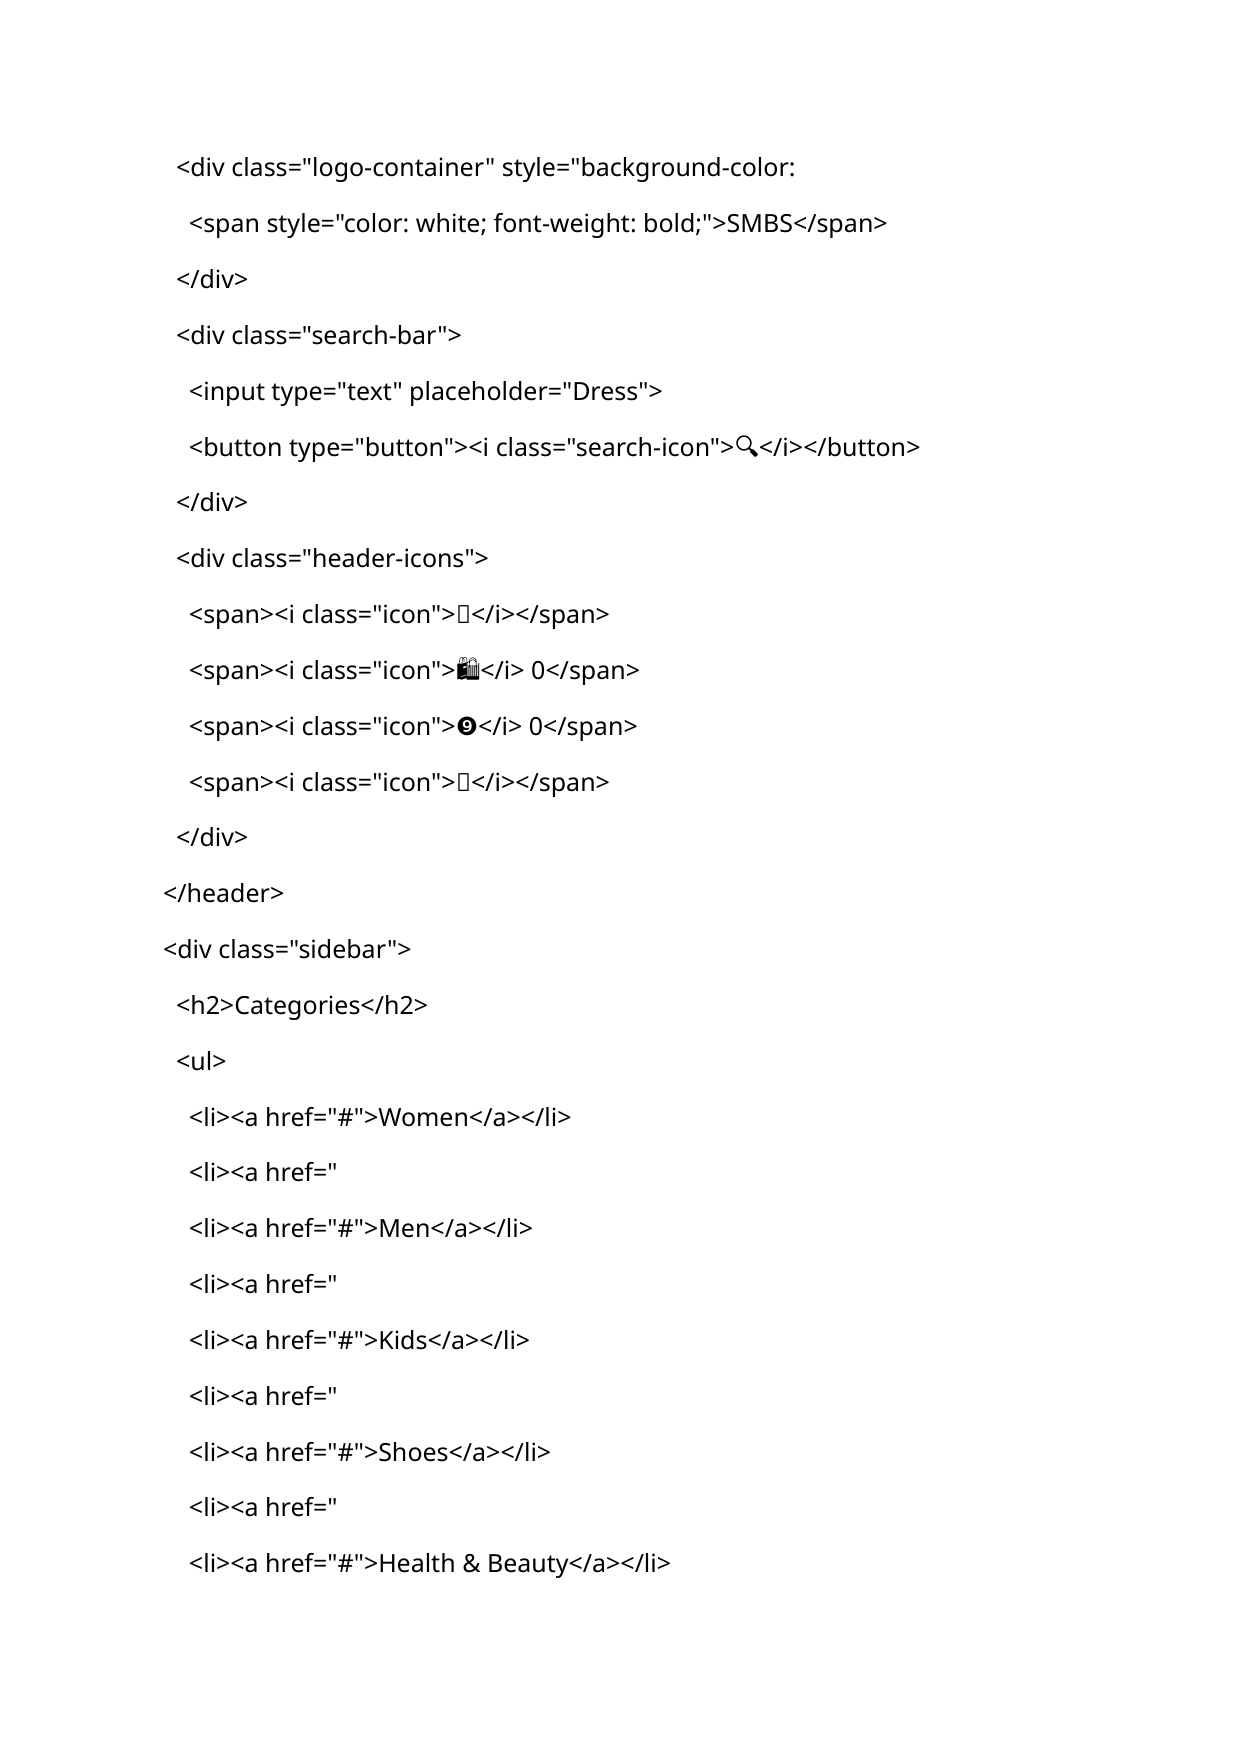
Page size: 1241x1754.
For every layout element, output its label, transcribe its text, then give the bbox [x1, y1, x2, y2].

text <li><a href=" [150, 1155, 1090, 1189]
text <li><a href="#">Health & Beauty</a></li> [150, 1546, 1090, 1580]
text </header> [150, 876, 1090, 910]
text </div> [150, 485, 1090, 519]
text <button type="button"><i class="search-icon">🔍</i></button> [150, 429, 1090, 463]
text <input type="text" placeholder="Dress"> [150, 373, 1090, 407]
text <span><i class="icon">🌐</i></span> [150, 764, 1090, 798]
text <span><i class="icon">🛍️</i> 0</span> [150, 652, 1090, 687]
text <span><i class="icon">❾</i> 0</span> [150, 708, 1090, 742]
text <ul> [150, 1043, 1090, 1077]
text <div class="logo-container" style="background-color: [150, 150, 1090, 184]
text <span><i class="icon">👤</i></span> [150, 597, 1090, 631]
text </div> [150, 262, 1090, 296]
text <li><a href="#">Men</a></li> [150, 1211, 1090, 1245]
text <div class="search-bar"> [150, 317, 1090, 352]
text <li><a href=" [150, 1490, 1090, 1524]
text <span style="color: white; font-weight: bold;">SMBS</span> [150, 206, 1090, 240]
text <div class="sidebar"> [150, 932, 1090, 966]
text <li><a href="#">Shoes</a></li> [150, 1434, 1090, 1468]
text <li><a href=" [150, 1378, 1090, 1412]
text <li><a href="#">Kids</a></li> [150, 1322, 1090, 1357]
text <div class="header-icons"> [150, 541, 1090, 575]
text <li><a href="#">Women</a></li> [150, 1099, 1090, 1133]
text <li><a href=" [150, 1267, 1090, 1301]
text <h2>Categories</h2> [150, 987, 1090, 1022]
text </div> [150, 820, 1090, 854]
